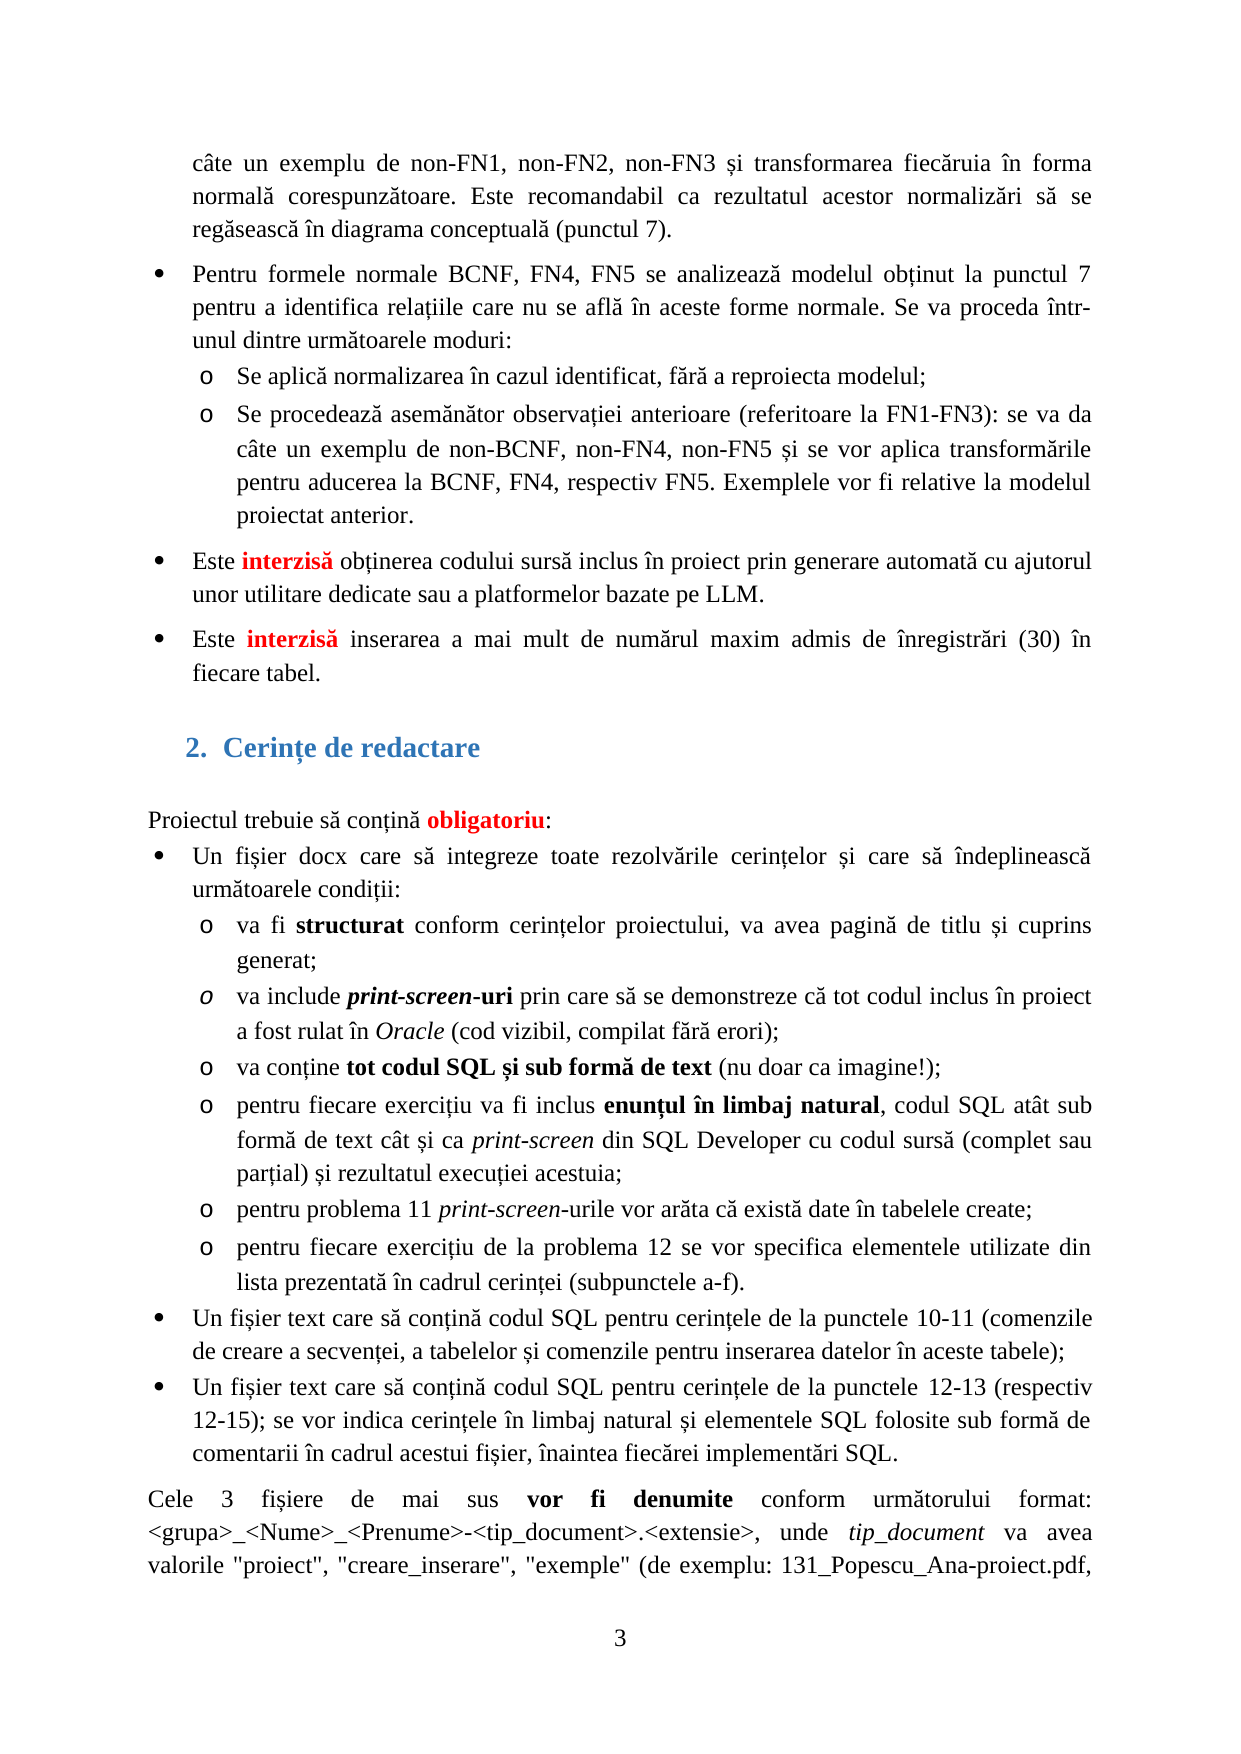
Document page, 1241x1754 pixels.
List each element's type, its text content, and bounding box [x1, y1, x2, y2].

list va conține tot codul SQL și sub formă de text (nu doar ca imagine!); [199, 1052, 1092, 1083]
list Se procedează asemănător observației anterioare (referitoare la FN1-FN3): se va da câte un exemplu de non-BCNF, non-FN4, non-FN5 și se vor aplica transformările pentru aducerea la BCNF, FN4, respectiv FN5. Exemplele vor fi relative la modelul proiectat anterior. [199, 399, 1092, 529]
list pentru fiecare exercițiu de la problema 12 se vor specifica elementele utilizate din lista prezentată în cadrul cerinței (subpunctele a-f). [199, 1232, 1092, 1296]
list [155, 148, 1092, 242]
text Proiectul trebuie să conțină obligatoriu: [148, 805, 1092, 834]
list pentru problema 11 print-screen-urile vor arăta că există date în tabelele create; [199, 1194, 1092, 1225]
list Un fișier text care să conțină codul SQL pentru cerințele de la punctele 12-13 (respectiv 12-15); se vor indica cerințele în limbaj natural și elementele SQL folosite sub formă de comentarii în cadrul acestui fișier, înaintea fiecărei implementări SQL. [154, 1372, 1092, 1467]
subtitle Cerințe de redactare [185, 731, 1092, 764]
list Un fișier docx care să integreze toate rezolvările cerințelor și care să îndeplinească următoarele condiții: [154, 841, 1092, 903]
list Se aplică normalizarea în cazul identificat, fără a reproiecta modelul; [199, 361, 1092, 392]
list va fi structurat conform cerințelor proiectului, va avea pagină de titlu și cuprins generat; [199, 910, 1092, 974]
list Pentru formele normale BCNF, FN4, FN5 se analizează modelul obținut la punctul 7 pentru a identifica relațiile care nu se află în aceste forme normale. Se va proceda într-unul dintre următoarele moduri: [155, 259, 1092, 354]
list va include print-screen-uri prin care să se demonstreze că tot codul inclus în proiect a fost rulat în Oracle (cod vizibil, compilat fără erori); [199, 981, 1092, 1045]
list Este interzisă obținerea codului sursă inclus în proiect prin generare automată cu ajutorul unor utilitare dedicate sau a platformelor bazate pe LLM. [155, 546, 1092, 608]
list pentru fiecare exercițiu va fi inclus enunțul în limbaj natural, codul SQL atât sub formă de text cât și ca print-screen din SQL Developer cu codul sursă (complet sau parțial) și rezultatul execuției acestuia; [199, 1090, 1092, 1187]
list Un fișier text care să conțină codul SQL pentru cerințele de la punctele 10-11 (comenzile de creare a secvenței, a tabelelor și comenzile pentru inserarea datelor în aceste tabele); [154, 1303, 1092, 1365]
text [148, 1484, 1092, 1578]
list Este interzisă inserarea a mai mult de numărul maxim admis de înregistrări (30) în fiecare tabel. [155, 624, 1092, 686]
